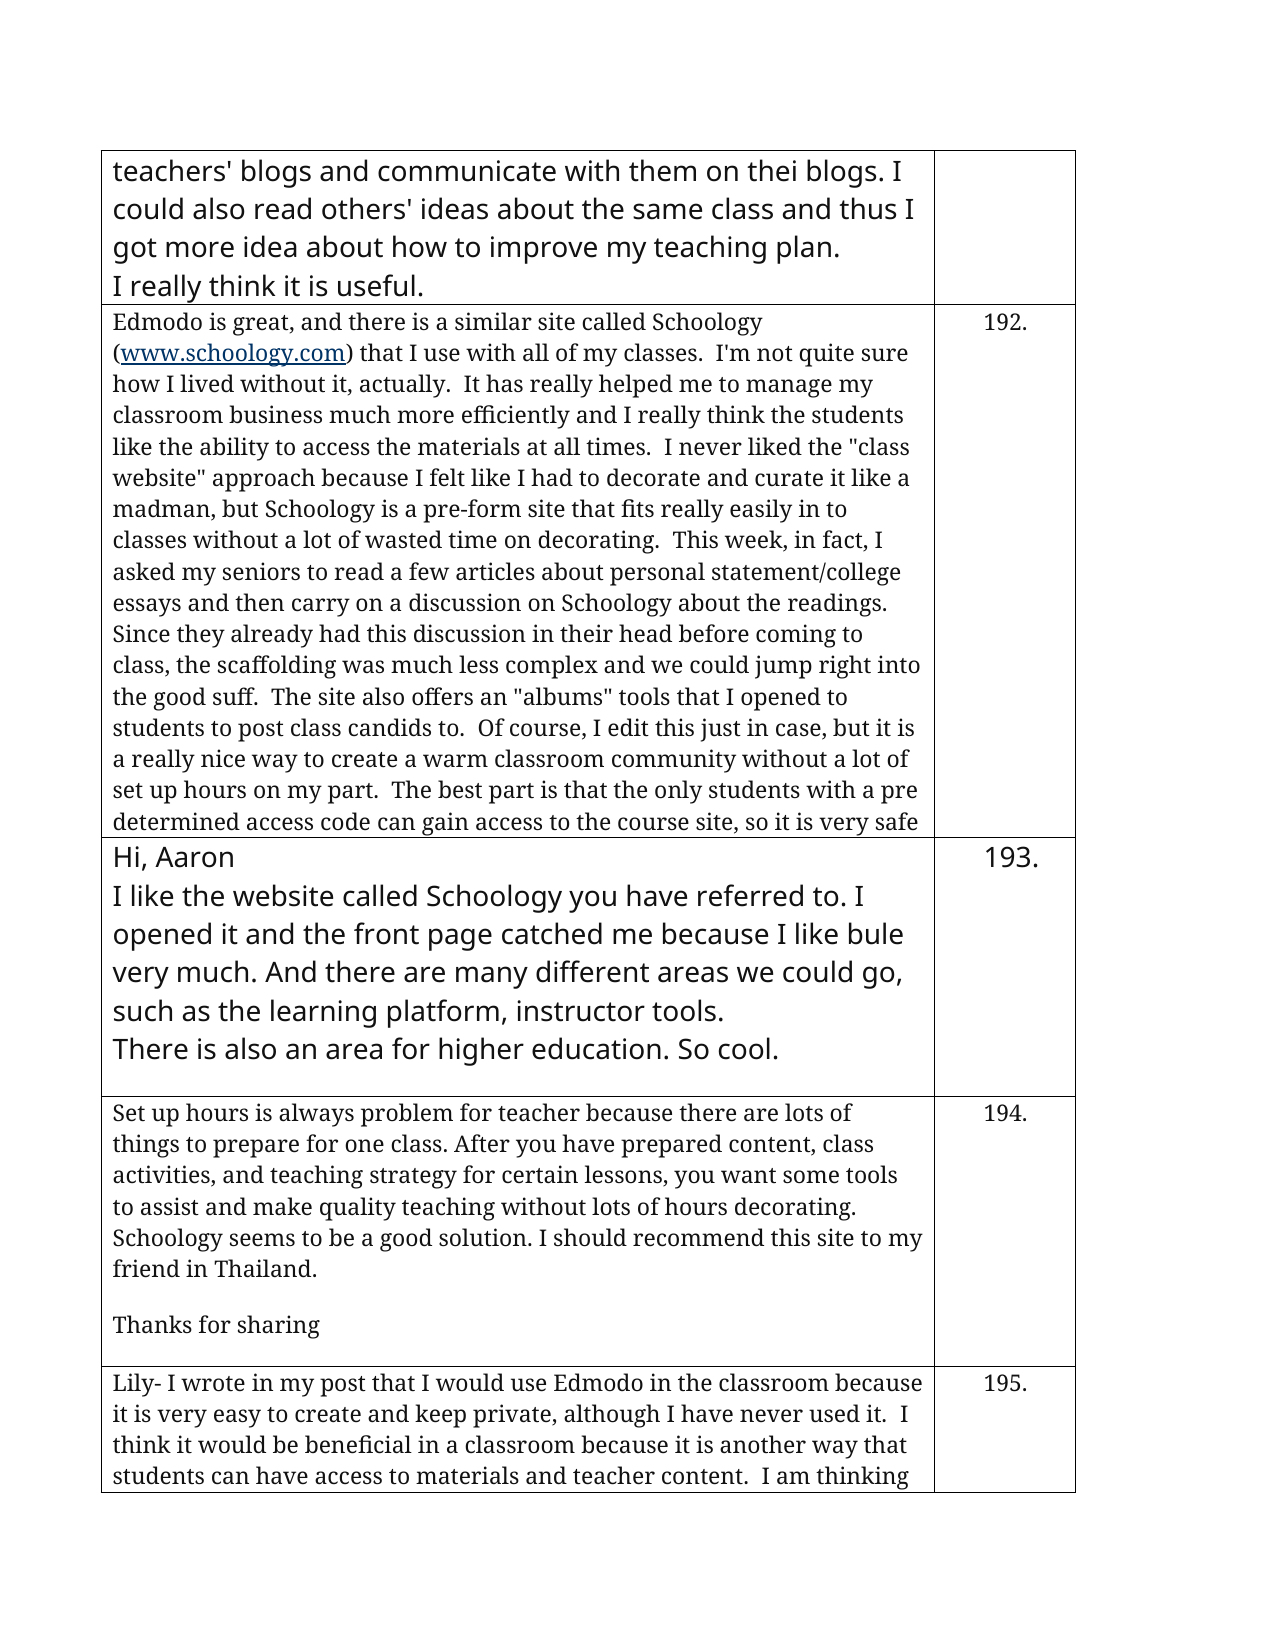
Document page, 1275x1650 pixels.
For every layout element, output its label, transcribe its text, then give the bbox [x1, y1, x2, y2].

table_cell [935, 838, 1075, 1096]
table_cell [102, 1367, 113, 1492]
table_cell [935, 1097, 1075, 1366]
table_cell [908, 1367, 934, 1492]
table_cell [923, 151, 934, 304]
table_cell Set up hours is always problem for teacher because there are lots of things to prepare for one class. After you have prepared content, class activities, and teaching strategy for certain lessons, you want some tools to assist and make quality teaching without lots of hours decorating. Schoology seems to be a good solution. I should recommend this site to my friend in Thailand. Thanks for sharing [102, 1097, 934, 1366]
table_cell [935, 1367, 1075, 1492]
table_cell [935, 151, 1075, 304]
table_cell Edmodo is great, and there is a similar site called Schoology (www.schoology.com) that I use with all of my classes. I'm not quite sure how I lived without it, actually. It has really helped me to manage my classroom business much more efficiently and I really think the students like the ability to access the materials at all times. I never liked the "class website" approach because I felt like I had to decorate and curate it like a madman, but Schoology is a pre-form site that fits really easily in to classes without a lot of wasted time on decorating. This week, in fact, I asked my seniors to read a few articles about personal statement/college essays and then carry on a discussion on Schoology about the readings. Since they already had this discussion in their head before coming to class, the scaffolding was much less complex and we could jump right into the good suff. The site also offers an "albums" tools that I opened to students to post class candids to. Of course, I edit this just in case, but it is a really nice way to create a warm classroom community without a lot of set up hours on my part. The best part is that the only students with a pre determined access code can gain access to the course site, so it is very safe [763, 305, 934, 837]
table_cell Hi, Aaron I like the website called Schoology you have referred to. I opened it and the front page catched me because I like bule very much. And there are many different areas we could go, such as the learning platform, instructor tools. There is also an area for higher education. So cool. [102, 838, 934, 1096]
table_cell [935, 305, 1075, 837]
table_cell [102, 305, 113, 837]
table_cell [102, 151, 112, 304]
